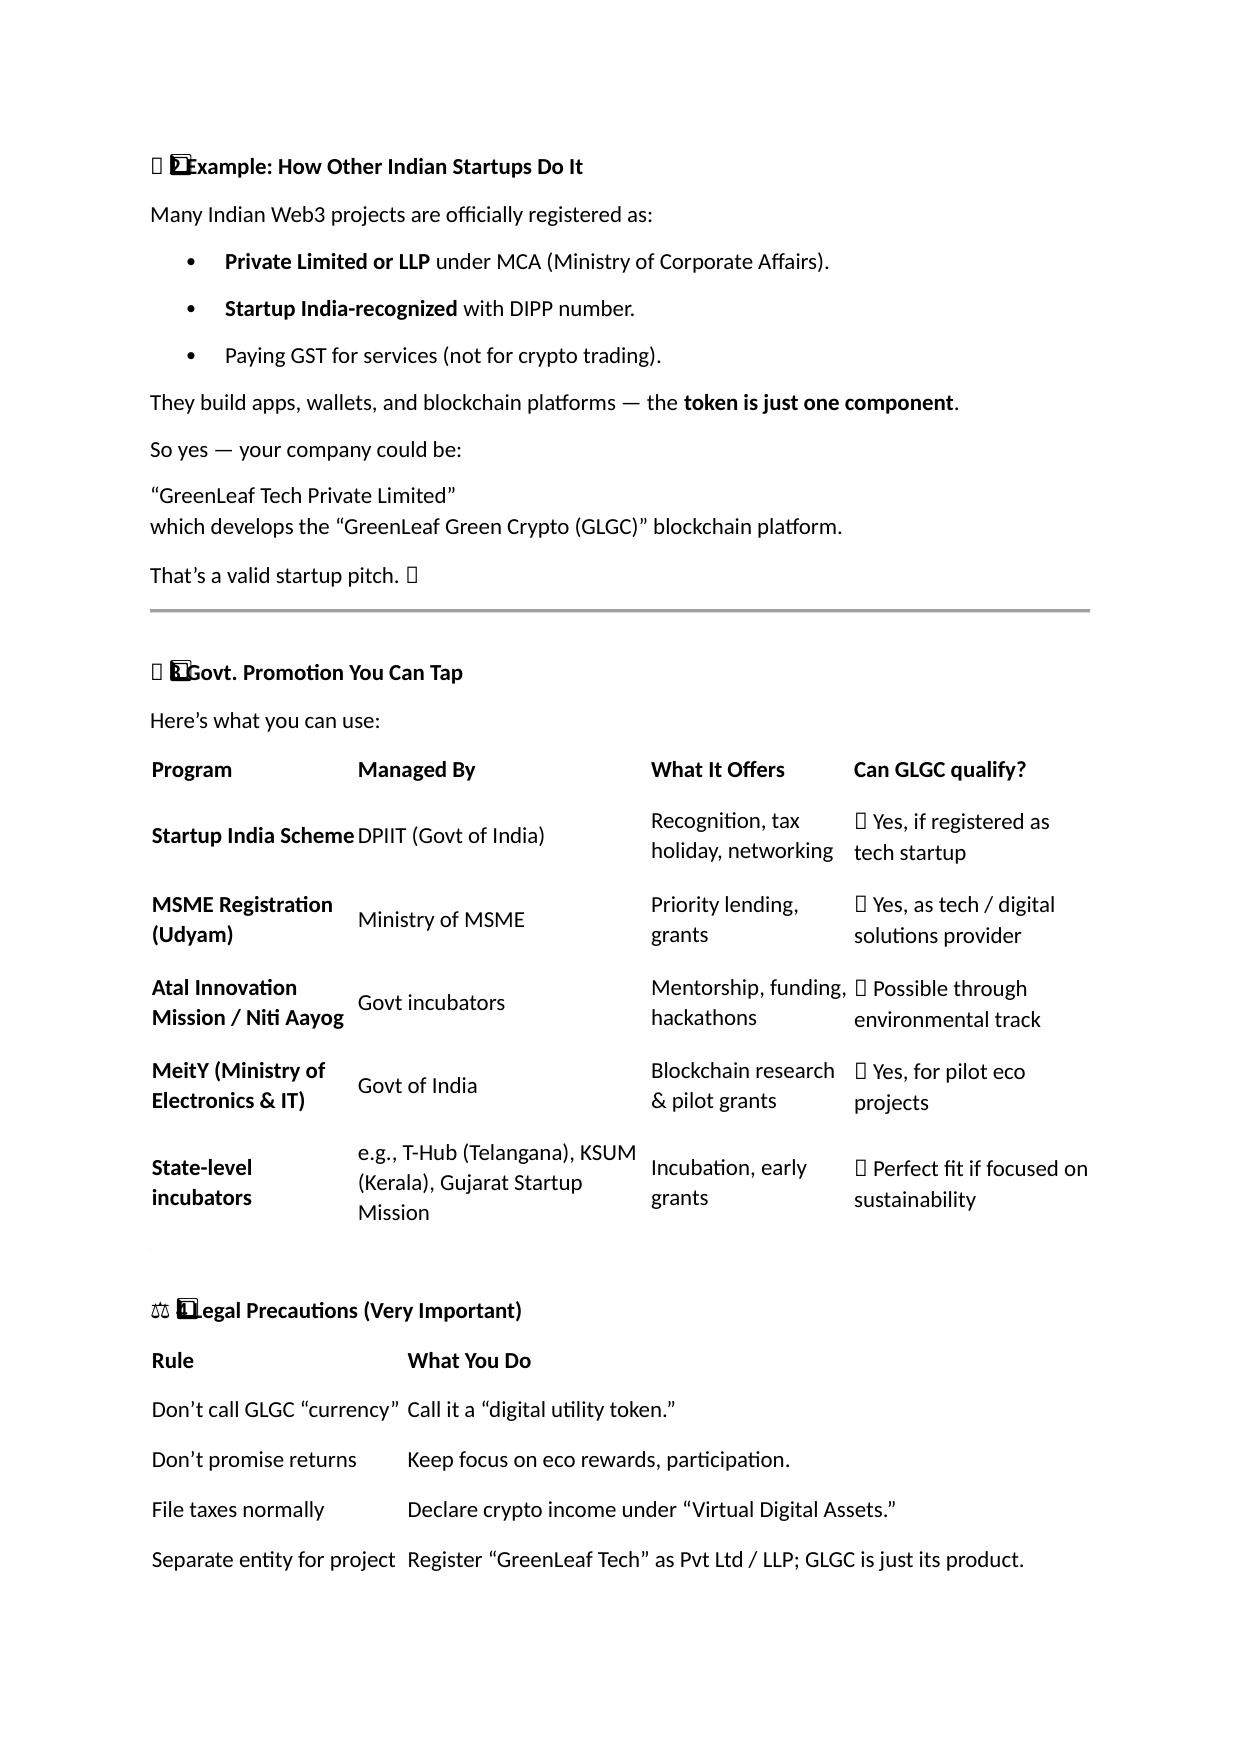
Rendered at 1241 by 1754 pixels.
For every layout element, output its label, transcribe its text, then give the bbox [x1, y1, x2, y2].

text “GreenLeaf Tech Private Limited” which develops the “GreenLeaf Green Crypto (GLGC)” blockchain platform. [150, 482, 1090, 540]
table_cell Call it a “digital utility token.” [406, 1394, 1032, 1444]
table_cell e.g., T-Hub (Telangana), KSUM (Kerala), Gujarat Startup Mission [356, 1137, 649, 1247]
table_cell MeitY (Ministry of Electronics & IT) [150, 1053, 356, 1137]
table_cell Govt incubators [356, 970, 649, 1053]
table_cell Declare crypto income under “Virtual Digital Assets.” [406, 1494, 1032, 1544]
table_cell ✅ Yes, for pilot eco projects [853, 1053, 1090, 1137]
table_cell Priority lending, grants [649, 887, 852, 970]
list Private Limited or LLP under MCA (Ministry of Corporate Affairs). [187, 247, 1090, 275]
text ⚖️ 4️⃣ Legal Precautions (Very Important) [150, 1294, 1090, 1325]
list Startup India-recognized with DIPP number. [187, 294, 1090, 322]
table_header Managed By [356, 753, 649, 803]
table_cell Don’t call GLGC “currency” [150, 1394, 406, 1444]
table_cell File taxes normally [150, 1494, 406, 1544]
table_header What You Do [406, 1344, 1032, 1394]
table_cell ✅ Perfect fit if focused on sustainability [853, 1137, 1090, 1247]
table_cell Startup India Scheme [150, 803, 356, 887]
table_cell Ministry of MSME [356, 887, 649, 970]
table_cell DPIIT (Govt of India) [356, 803, 649, 887]
table_cell Separate entity for project [150, 1544, 406, 1594]
table_cell Govt of India [356, 1053, 649, 1137]
table_cell ✅ Yes, if registered as tech startup [853, 803, 1090, 887]
text 🧠 2️⃣ Example: How Other Indian Startups Do It [150, 150, 1090, 181]
table_cell Mentorship, funding, hackathons [649, 970, 852, 1053]
table_cell MSME Registration (Udyam) [150, 887, 356, 970]
text Many Indian Web3 projects are officially registered as: [150, 200, 1090, 228]
table_header Rule [150, 1344, 406, 1394]
list Paying GST for services (not for crypto trading). [187, 341, 1090, 369]
text That’s a valid startup pitch. ✅ [150, 559, 1090, 590]
table_header Can GLGC qualify? [853, 753, 1090, 803]
table_cell ✅ Possible through environmental track [853, 970, 1090, 1053]
text 🧩 3️⃣ Govt. Promotion You Can Tap [150, 656, 1090, 687]
text So yes — your company could be: [150, 435, 1090, 463]
table_cell Incubation, early grants [649, 1137, 852, 1247]
table_cell Register “GreenLeaf Tech” as Pvt Ltd / LLP; GLGC is just its product. [406, 1544, 1032, 1594]
table_cell Keep focus on eco rewards, participation. [406, 1444, 1032, 1494]
text Here’s what you can use: [150, 706, 1090, 734]
table_header Program [150, 753, 356, 803]
table_cell ✅ Yes, as tech / digital solutions provider [853, 887, 1090, 970]
table_header What It Offers [649, 753, 852, 803]
table_cell Atal Innovation Mission / Niti Aayog [150, 970, 356, 1053]
table_cell Blockchain research & pilot grants [649, 1053, 852, 1137]
table_cell Recognition, tax holiday, networking [649, 803, 852, 887]
table_cell State-level incubators [150, 1137, 356, 1247]
text They build apps, wallets, and blockchain platforms — the token is just one component. [150, 388, 1090, 416]
table_cell Don’t promise returns [150, 1444, 406, 1494]
